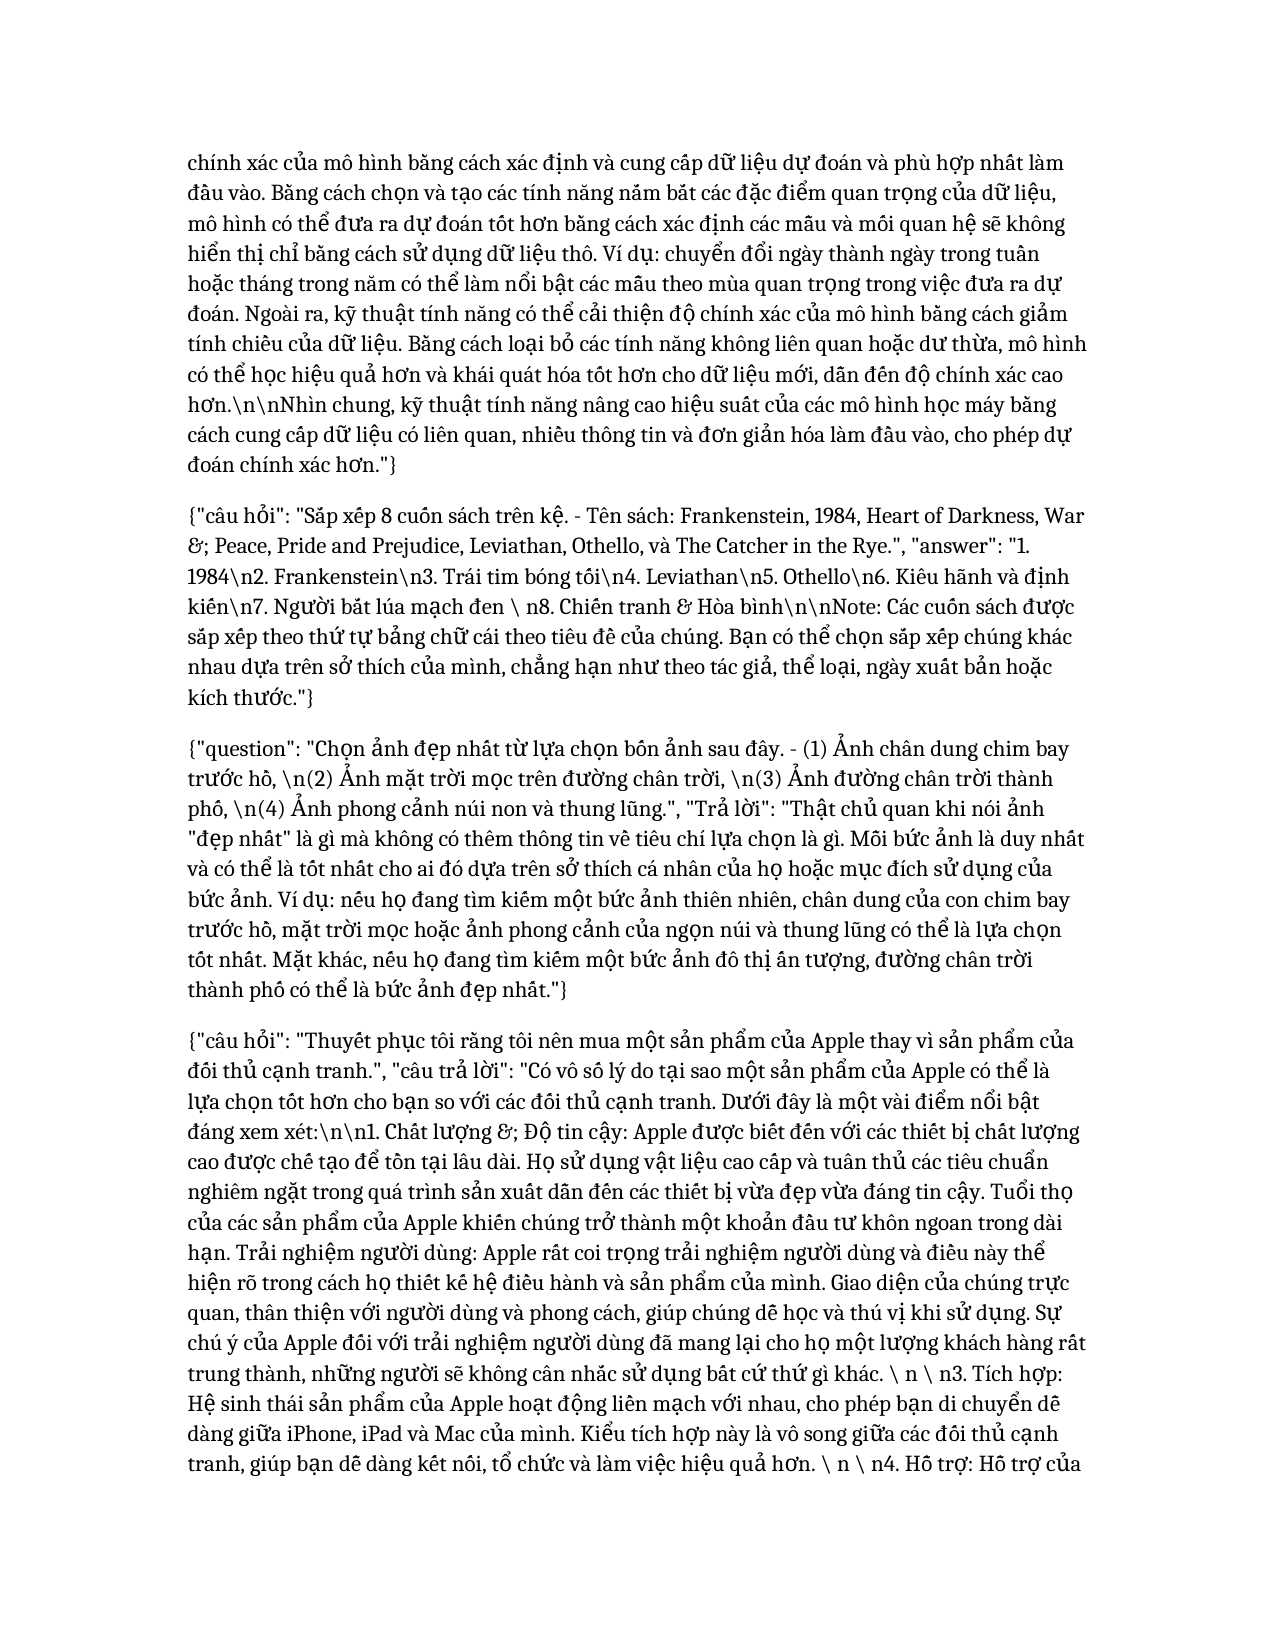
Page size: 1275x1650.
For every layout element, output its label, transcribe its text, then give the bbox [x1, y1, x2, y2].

text {"câu hỏi": "Sắp xếp 8 cuốn sách trên kệ. - Tên sách: Frankenstein, 1984, Heart of Darkness, War &; Peace, Pride and Prejudice, Leviathan, Othello, và The Catcher in the Rye.", "answer": "1. 1984\n2. Frankenstein\n3. Trái tim bóng tối\n4. Leviathan\n5. Othello\n6. Kiêu hãnh và định kiến\n7. Người bắt lúa mạch đen \ n8. Chiến tranh & Hòa bình\n\nNote: Các cuốn sách được sắp xếp theo thứ tự bảng chữ cái theo tiêu đề của chúng. Bạn có thể chọn sắp xếp chúng khác nhau dựa trên sở thích của mình, chẳng hạn như theo tác giả, thể loại, ngày xuất bản hoặc kích thước."} [187, 503, 1087, 711]
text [187, 1028, 1087, 1477]
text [187, 150, 1087, 478]
text {"question": "Chọn ảnh đẹp nhất từ lựa chọn bốn ảnh sau đây. - (1) Ảnh chân dung chim bay trước hồ, \n(2) Ảnh mặt trời mọc trên đường chân trời, \n(3) Ảnh đường chân trời thành phố, \n(4) Ảnh phong cảnh núi non và thung lũng.", "Trả lời": "Thật chủ quan khi nói ảnh "đẹp nhất" là gì mà không có thêm thông tin về tiêu chí lựa chọn là gì. Mỗi bức ảnh là duy nhất và có thể là tốt nhất cho ai đó dựa trên sở thích cá nhân của họ hoặc mục đích sử dụng của bức ảnh. Ví dụ: nếu họ đang tìm kiếm một bức ảnh thiên nhiên, chân dung của con chim bay trước hồ, mặt trời mọc hoặc ảnh phong cảnh của ngọn núi và thung lũng có thể là lựa chọn tốt nhất. Mặt khác, nếu họ đang tìm kiếm một bức ảnh đô thị ấn tượng, đường chân trời thành phố có thể là bức ảnh đẹp nhất."} [187, 735, 1087, 1003]
